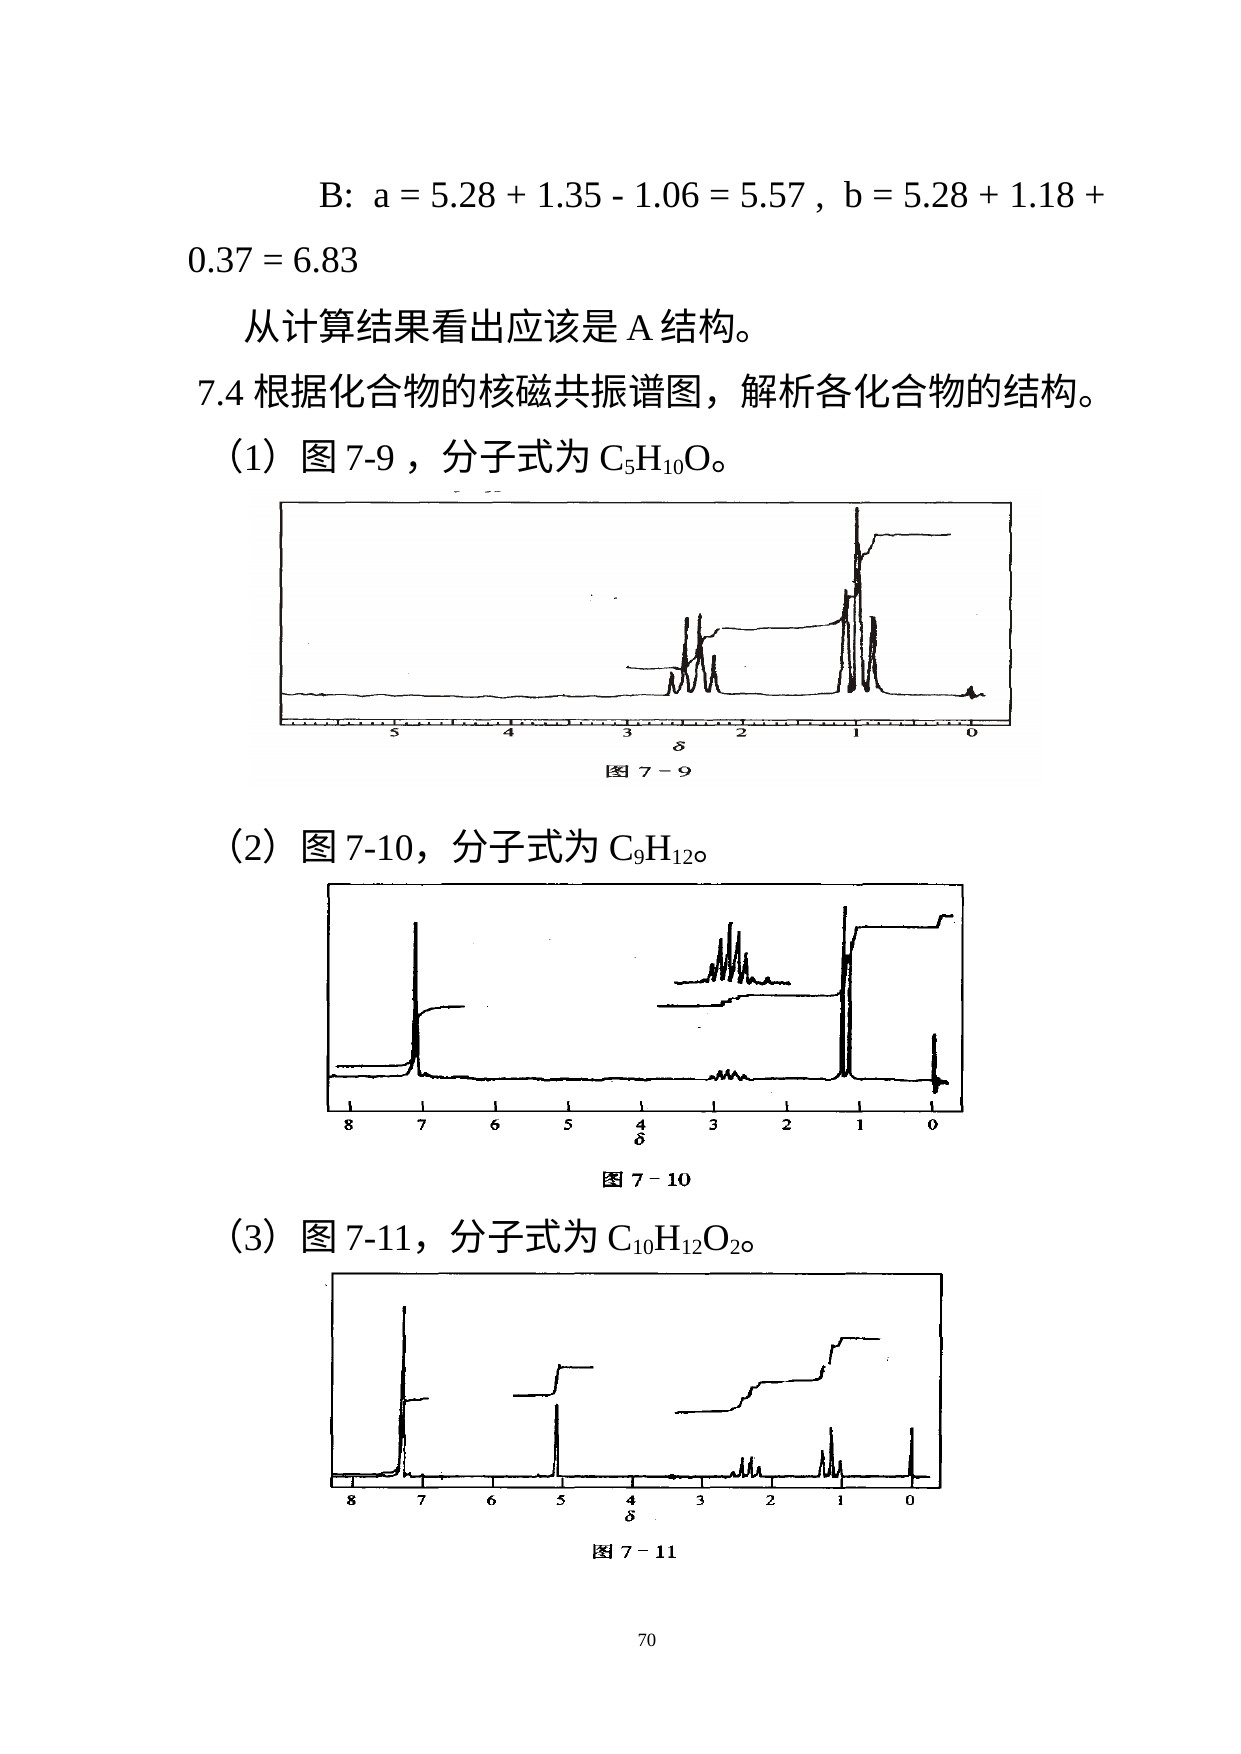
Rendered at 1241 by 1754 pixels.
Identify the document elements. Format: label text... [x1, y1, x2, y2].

text B: a = 5.28 + 1.35 - 1.06 = 5.57 , b = 5.28 + 1.18 + 0.37 = 6.83 [187, 162, 1106, 292]
text 7.4 根据化合物的核磁共振谱图，解析各化合物的结构。 [187, 357, 1106, 422]
picture [310, 1267, 984, 1574]
text （2）图7-10，分子式为C9H12。 [187, 812, 1106, 877]
text 从计算结果看出应该是A结构。 [187, 292, 1106, 357]
text （3）图7-11，分子式为C10H12O2。 [187, 1202, 1106, 1267]
picture [300, 877, 994, 1198]
text （1）图7-9 ，分子式为C5H10O。 [187, 422, 1106, 487]
